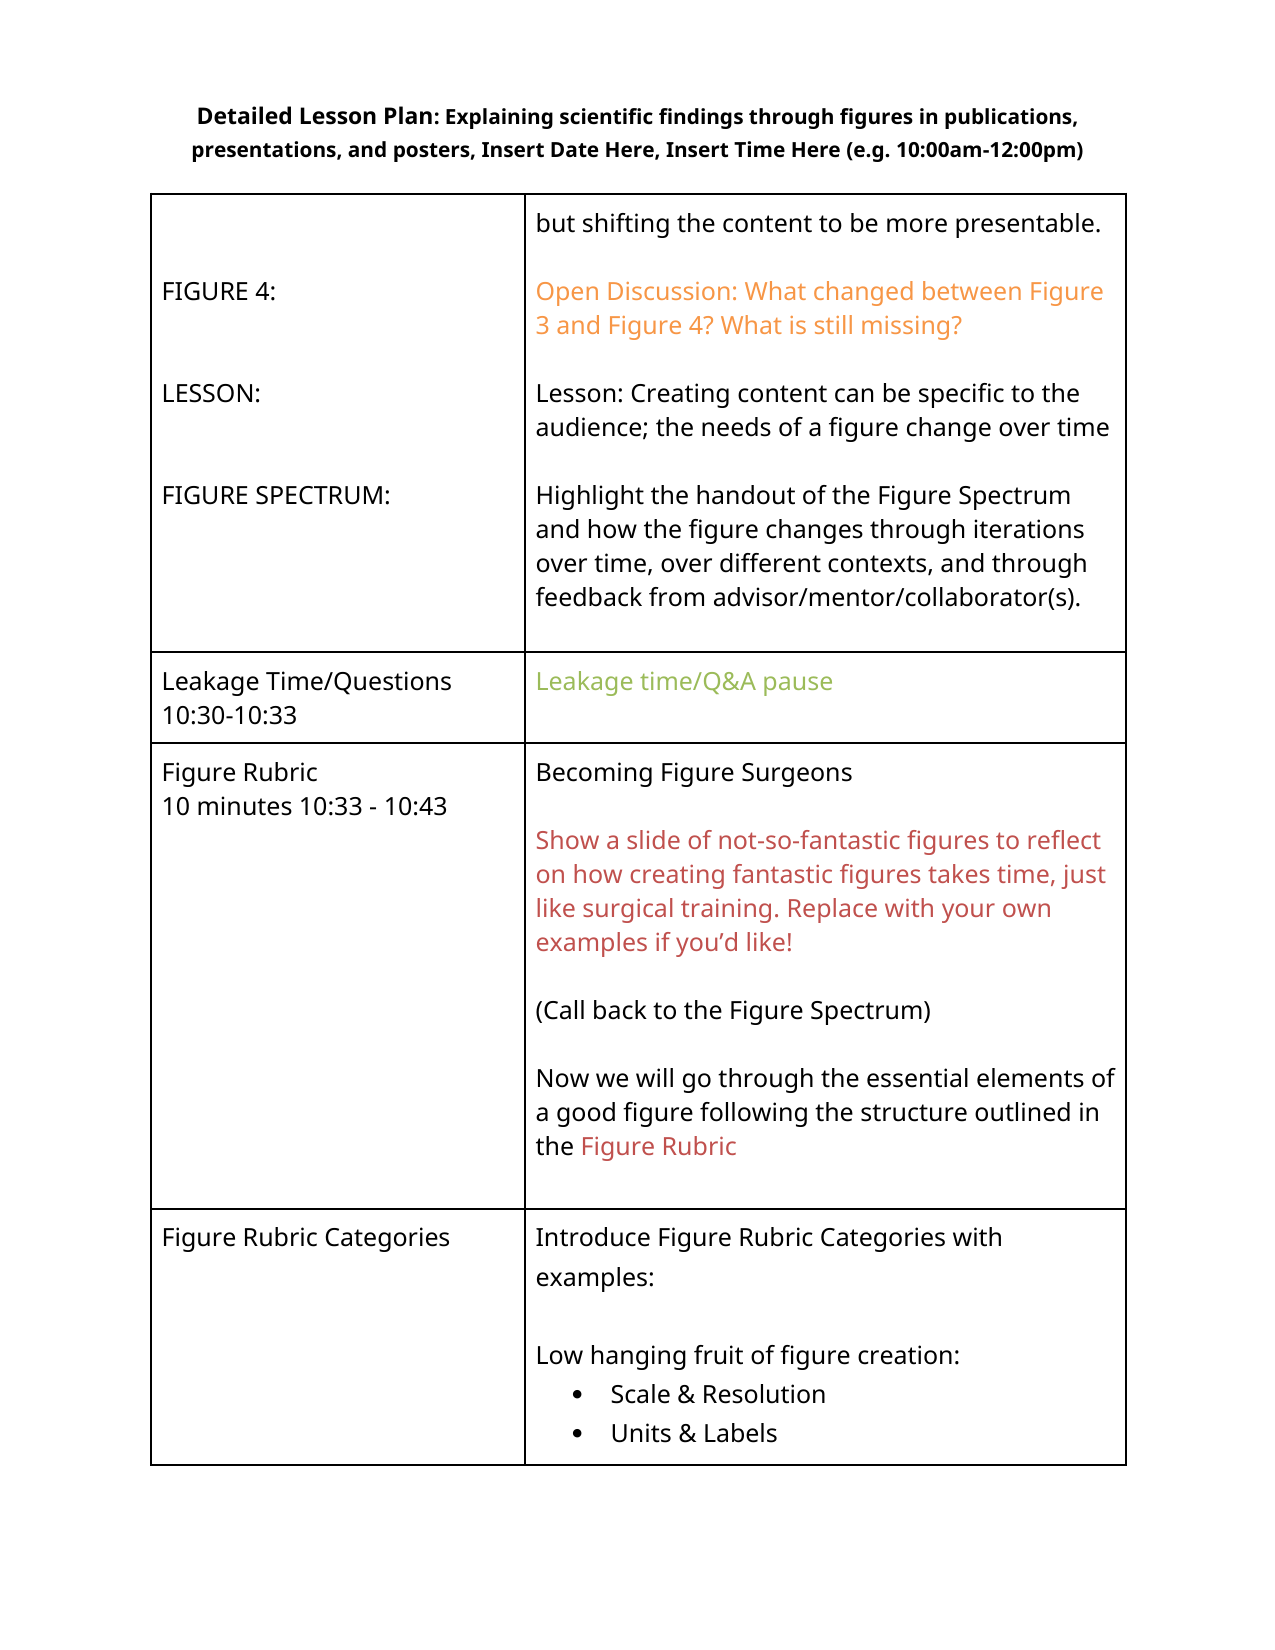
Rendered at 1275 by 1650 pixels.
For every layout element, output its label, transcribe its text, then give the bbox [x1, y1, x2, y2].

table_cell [152, 1210, 524, 1464]
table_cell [526, 1210, 1125, 1464]
table_cell Becoming Figure Surgeons Show a slide of not-so-fantastic figures to reflect on how creating fantastic figures takes time, just like surgical training. Replace with your own examples if you’d like! (Call back to the Figure Spectrum) Now we will go through the essential elements of a good figure following the structure outlined in the Figure Rubric [526, 744, 1125, 1207]
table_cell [152, 195, 524, 651]
table_cell Leakage time/Q&A pause [526, 653, 1125, 742]
table_cell Figure Rubric 10 minutes 10:33 - 10:43 [152, 744, 524, 1207]
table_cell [526, 195, 1125, 651]
table_cell Leakage Time/Questions 10:30-10:33 [152, 653, 524, 742]
